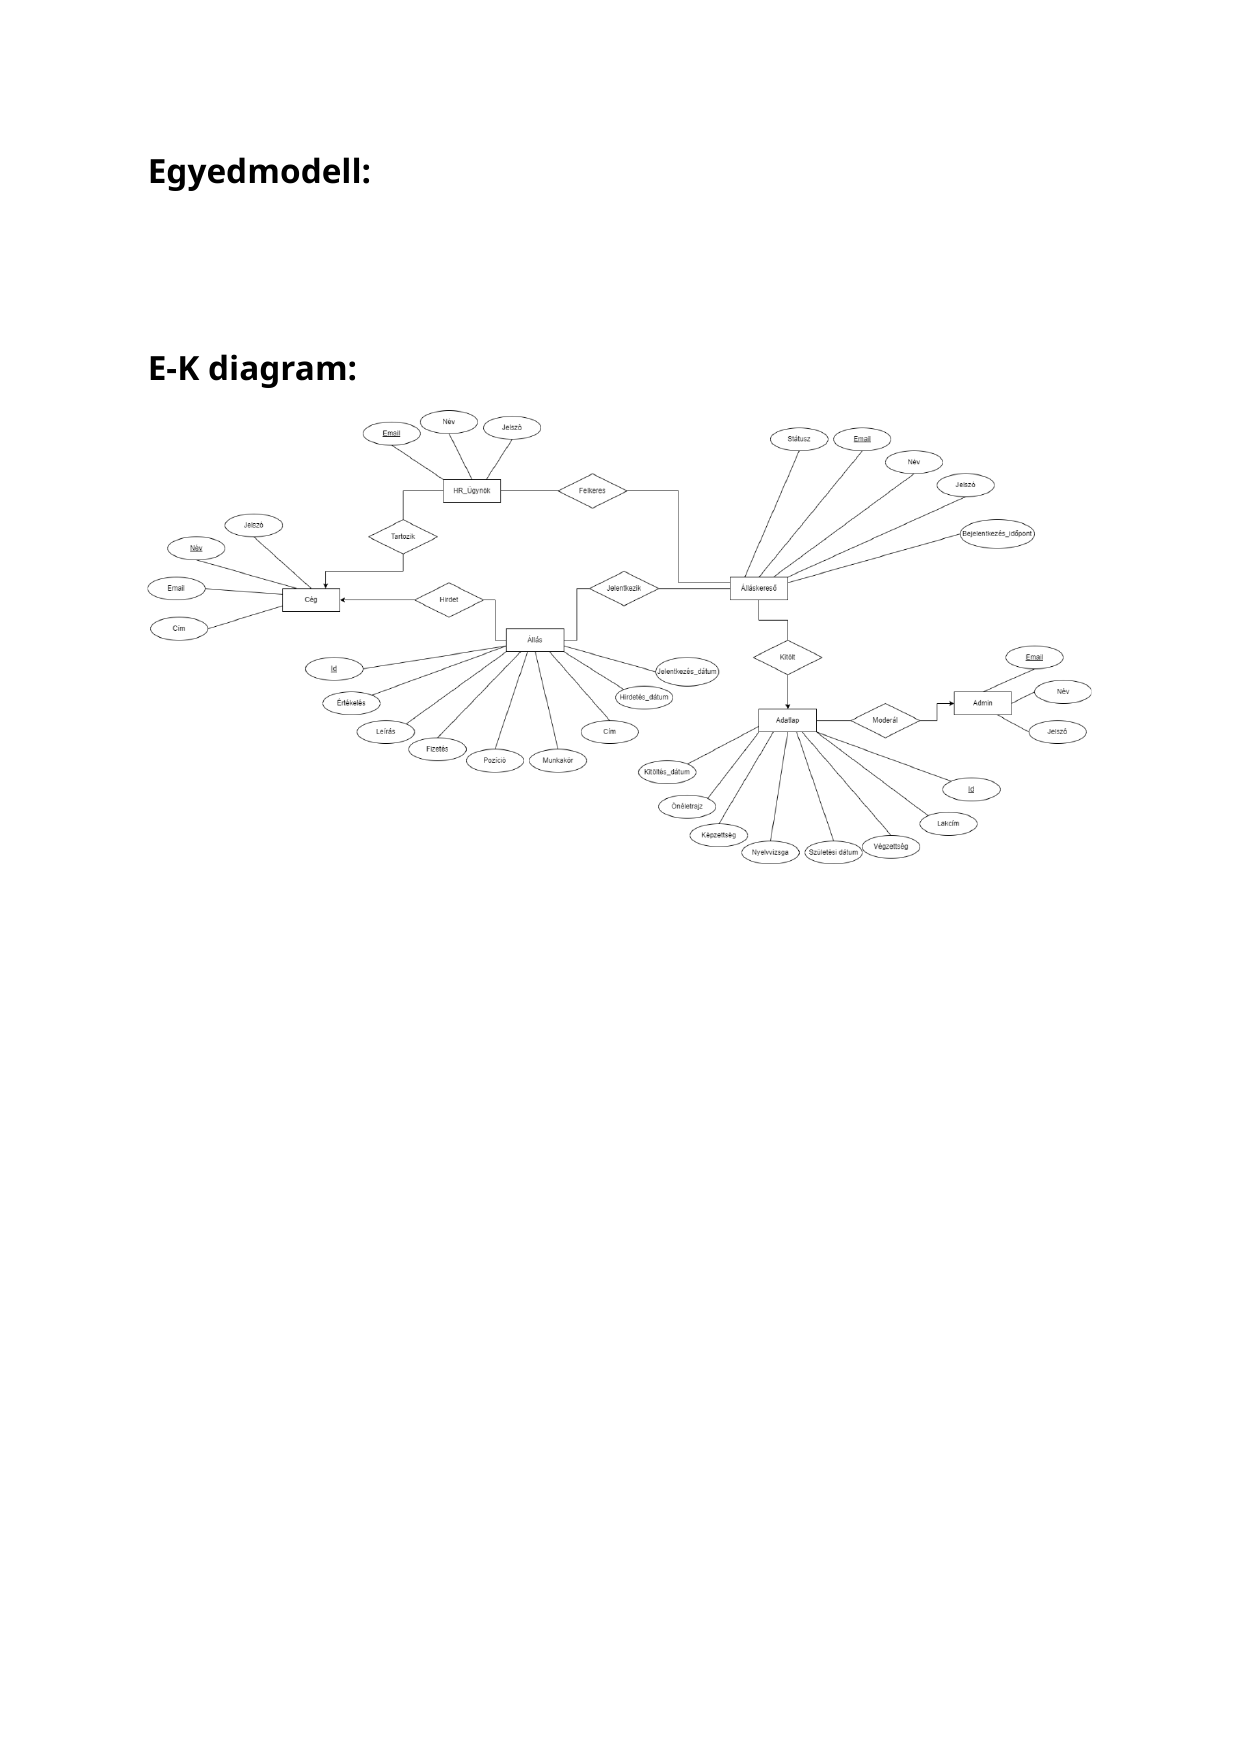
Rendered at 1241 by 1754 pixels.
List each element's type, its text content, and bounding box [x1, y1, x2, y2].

picture [147, 410, 1092, 864]
text Egyedmodell: [148, 148, 1093, 193]
text E-K diagram: [148, 344, 1093, 390]
